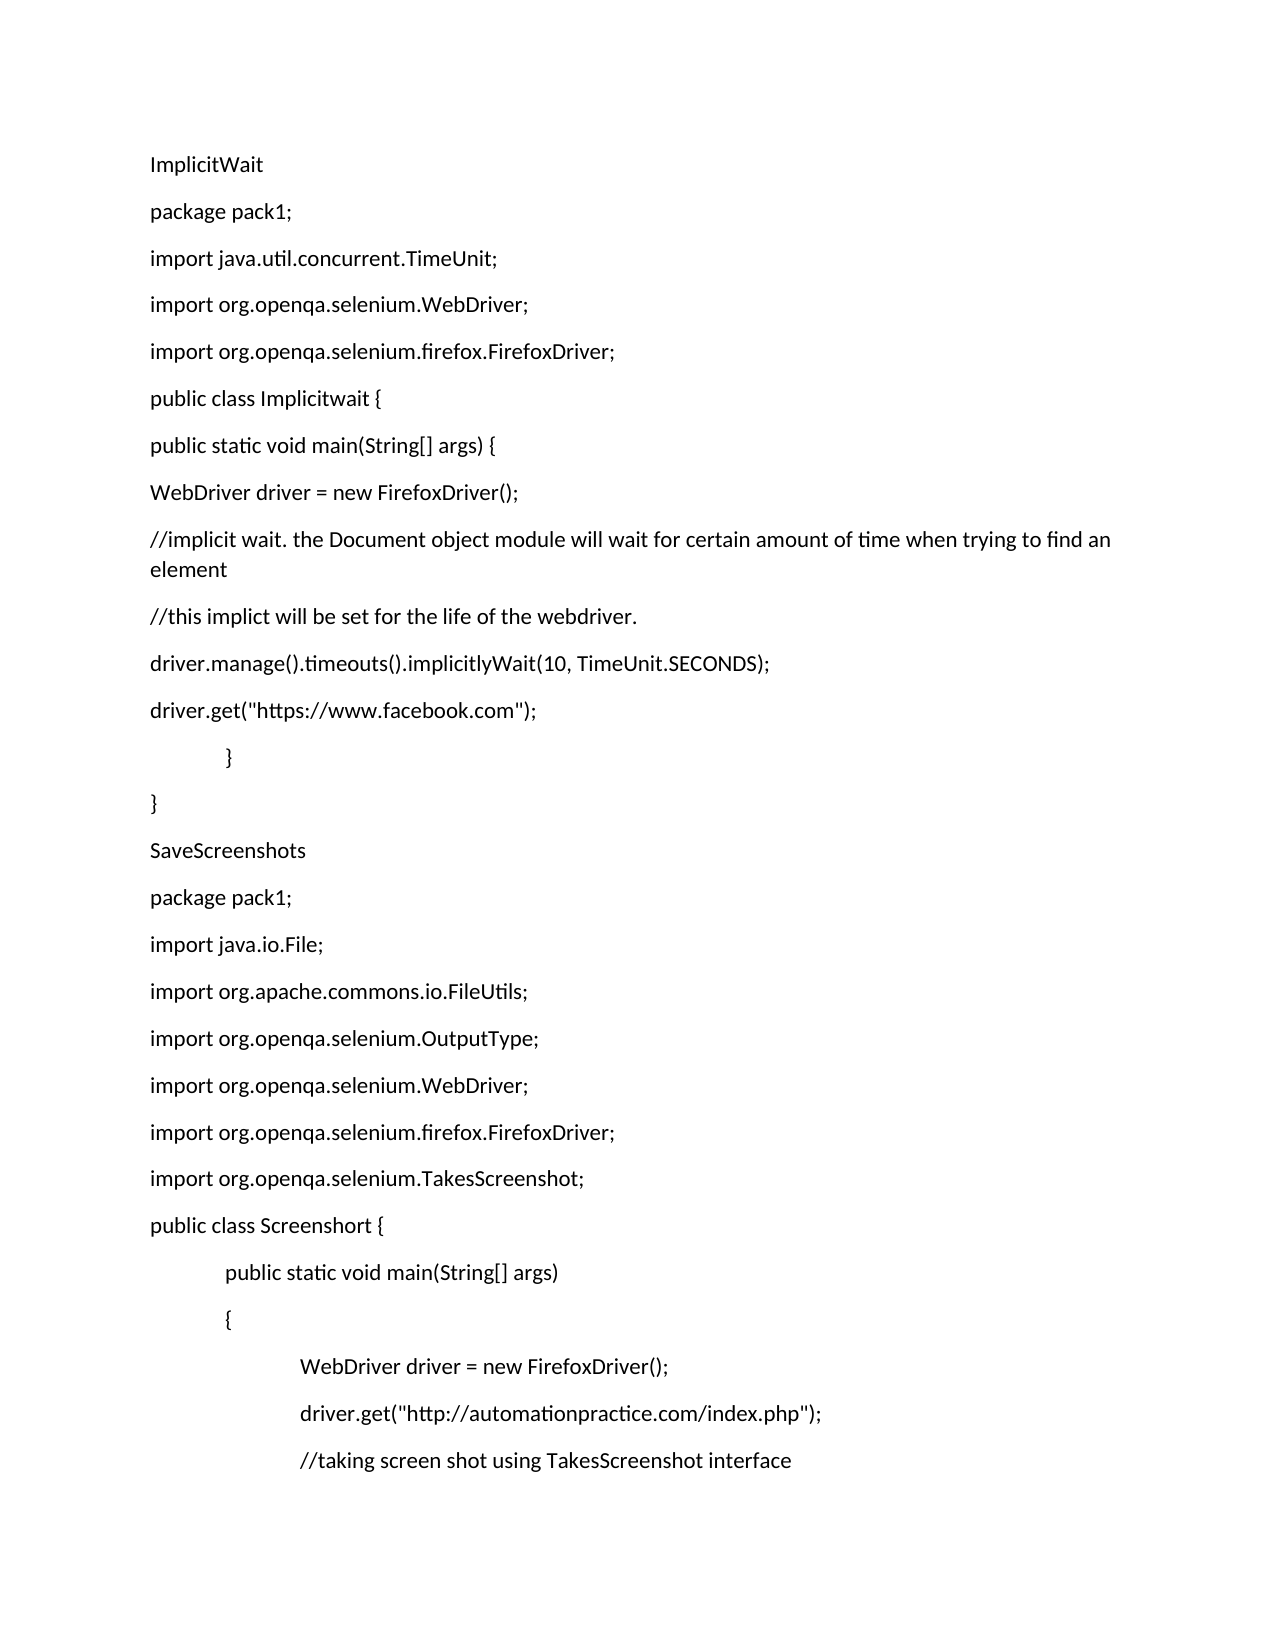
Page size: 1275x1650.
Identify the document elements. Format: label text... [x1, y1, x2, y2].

text //this implict will be set for the life of the webdriver. [150, 602, 1125, 630]
text public static void main(String[] args) { [150, 431, 1125, 459]
text driver.get("http://automationpractice.com/index.php"); [150, 1399, 1125, 1427]
text import org.openqa.selenium.WebDriver; [150, 1071, 1125, 1099]
text package pack1; [150, 883, 1125, 911]
text public class Implicitwait { [150, 384, 1125, 412]
text package pack1; [150, 197, 1125, 225]
text } [150, 789, 1125, 818]
text import org.openqa.selenium.OutputType; [150, 1024, 1125, 1052]
text public static void main(String[] args) [150, 1258, 1125, 1286]
text driver.get("https://www.facebook.com"); [150, 696, 1125, 724]
text import org.apache.commons.io.FileUtils; [150, 977, 1125, 1005]
text import java.io.File; [150, 930, 1125, 958]
text } [150, 743, 1125, 771]
text WebDriver driver = new FirefoxDriver(); [150, 478, 1125, 506]
text import org.openqa.selenium.WebDriver; [150, 291, 1125, 319]
text import org.openqa.selenium.firefox.FirefoxDriver; [150, 1118, 1125, 1146]
text import java.util.concurrent.TimeUnit; [150, 244, 1125, 272]
text ImplicitWait [150, 150, 1125, 178]
text //taking screen shot using TakesScreenshot interface [150, 1446, 1125, 1474]
text import org.openqa.selenium.TakesScreenshot; [150, 1164, 1125, 1193]
text driver.manage().timeouts().implicitlyWait(10, TimeUnit.SECONDS); [150, 649, 1125, 677]
text WebDriver driver = new FirefoxDriver(); [150, 1352, 1125, 1380]
text public class Screenshort { [150, 1211, 1125, 1239]
text import org.openqa.selenium.firefox.FirefoxDriver; [150, 337, 1125, 366]
text { [150, 1305, 1125, 1333]
text SaveScreenshots [150, 836, 1125, 864]
text //implicit wait. the Document object module will wait for certain amount of time when trying to find an element [150, 525, 1125, 583]
